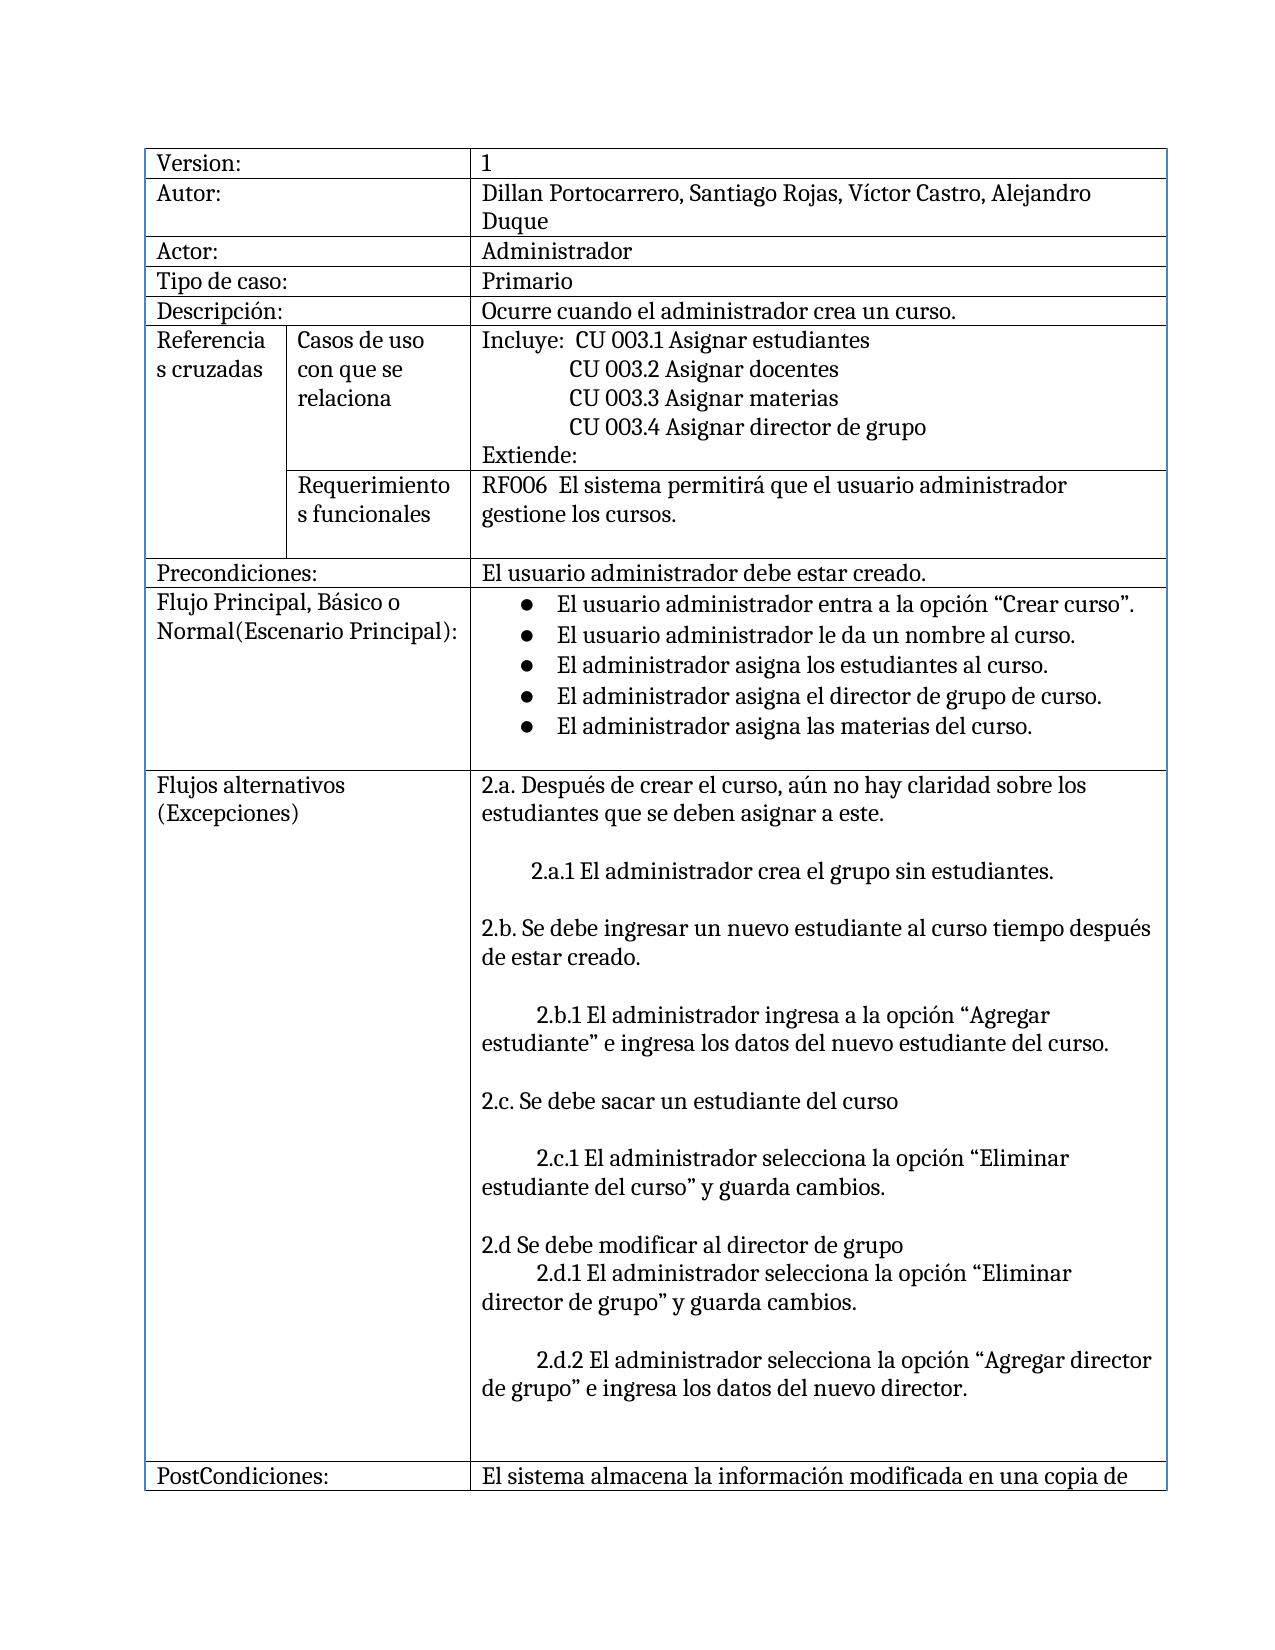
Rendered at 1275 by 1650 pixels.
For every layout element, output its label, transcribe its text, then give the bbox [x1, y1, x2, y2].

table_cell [471, 1462, 1166, 1490]
table_cell Primario [471, 267, 1166, 296]
table_cell Descripción: [146, 297, 470, 325]
table_cell Flujo Principal, Básico o Normal(Escenario Principal): [146, 588, 470, 769]
table_cell Tipo de caso: [146, 267, 470, 296]
table_cell Version: [146, 149, 470, 177]
table_cell El usuario administrador debe estar creado. [471, 559, 1166, 587]
table_cell Precondiciones: [146, 559, 470, 587]
table_cell Autor: [146, 179, 470, 236]
table_cell Actor: [146, 237, 470, 266]
table_cell Dillan Portocarrero, Santiago Rojas, Víctor Castro, Alejandro Duque [471, 179, 1166, 236]
table_cell 2.a. Después de crear el curso, aún no hay claridad sobre los estudiantes que se deben asignar a este. 2.a.1 El administrador crea el grupo sin estudiantes. 2.b. Se debe ingresar un nuevo estudiante al curso tiempo después de estar creado. 2.b.1 El administrador ingresa a la opción “Agregar estudiante” e ingresa los datos del nuevo estudiante del curso. 2.c. Se debe sacar un estudiante del curso 2.c.1 El administrador selecciona la opción “Eliminar estudiante del curso” y guarda cambios. 2.d Se debe modificar al director de grupo 2.d.1 El administrador selecciona la opción “Eliminar director de grupo” y guarda cambios. 2.d.2 El administrador selecciona la opción “Agregar director de grupo” e ingresa los datos del nuevo director. [471, 771, 1166, 1461]
table_cell 1 [471, 149, 1166, 177]
table_cell Casos de uso con que se relaciona [287, 326, 470, 470]
table_cell Flujos alternativos (Excepciones) [146, 771, 470, 1461]
table_cell Referencias cruzadas [146, 326, 286, 557]
table_cell Ocurre cuando el administrador crea un curso. [471, 297, 1166, 325]
table_cell RF006 El sistema permitirá que el usuario administrador gestione los cursos. [471, 471, 1166, 557]
table_cell Administrador [471, 237, 1166, 266]
table_cell PostCondiciones: [146, 1462, 470, 1490]
table_cell El usuario administrador entra a la opción “Crear curso”. El usuario administrador le da un nombre al curso. El administrador asigna los estudiantes al curso. El administrador asigna el director de grupo de curso. El administrador asigna las materias del curso. [471, 588, 1166, 769]
table_cell Incluye: CU 003.1 Asignar estudiantes CU 003.2 Asignar docentes CU 003.3 Asignar materias CU 003.4 Asignar director de grupo Extiende: [471, 326, 1166, 470]
table_cell Requerimientos funcionales [287, 471, 470, 557]
